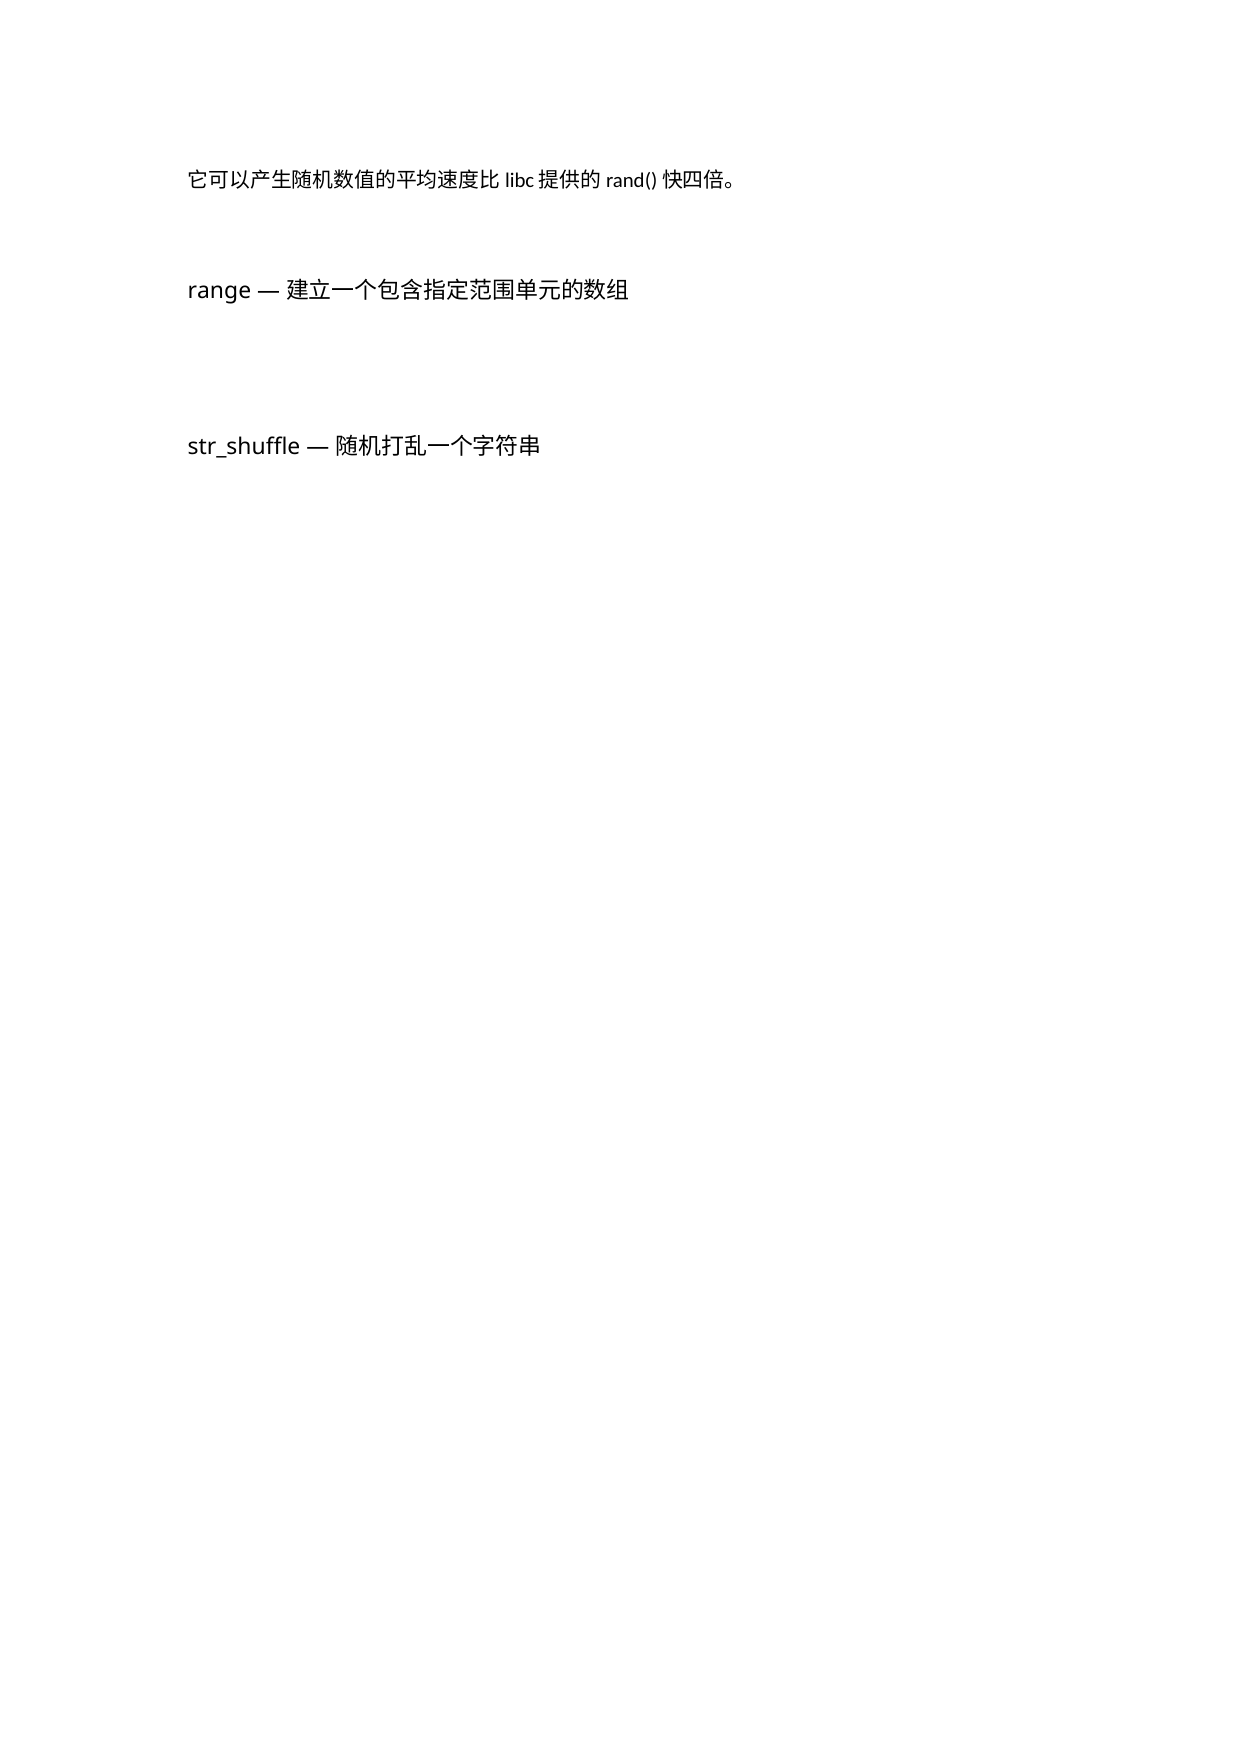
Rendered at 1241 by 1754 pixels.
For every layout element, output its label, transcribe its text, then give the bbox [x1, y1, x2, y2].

text range — 建立一个包含指定范围单元的数组 [187, 256, 1053, 321]
text str_shuffle — 随机打乱一个字符串 [187, 412, 1053, 477]
text 它可以产生随机数值的平均速度比 libc 提供的 rand() 快四倍。 [187, 162, 1053, 194]
